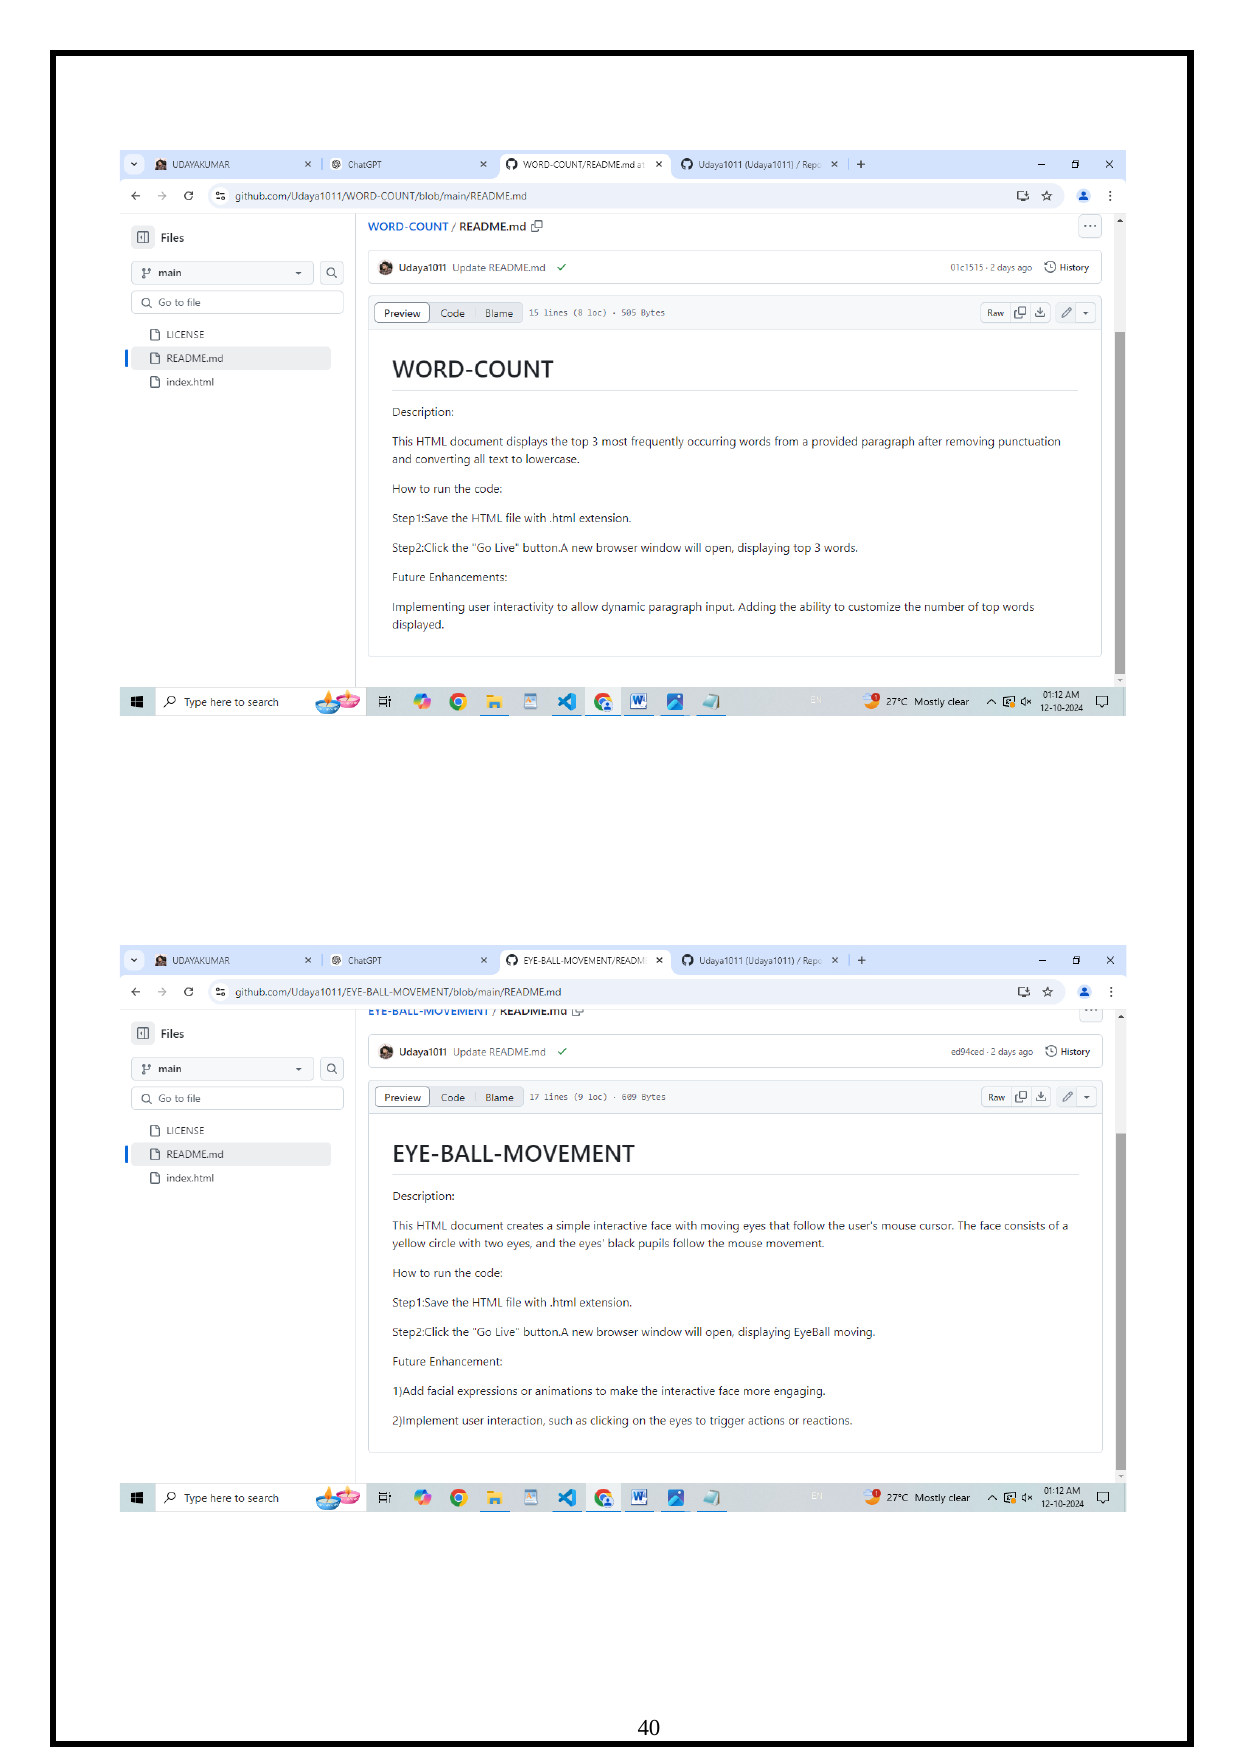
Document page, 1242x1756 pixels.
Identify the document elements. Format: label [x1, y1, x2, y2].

picture [119, 150, 1126, 716]
picture [119, 945, 1127, 1512]
